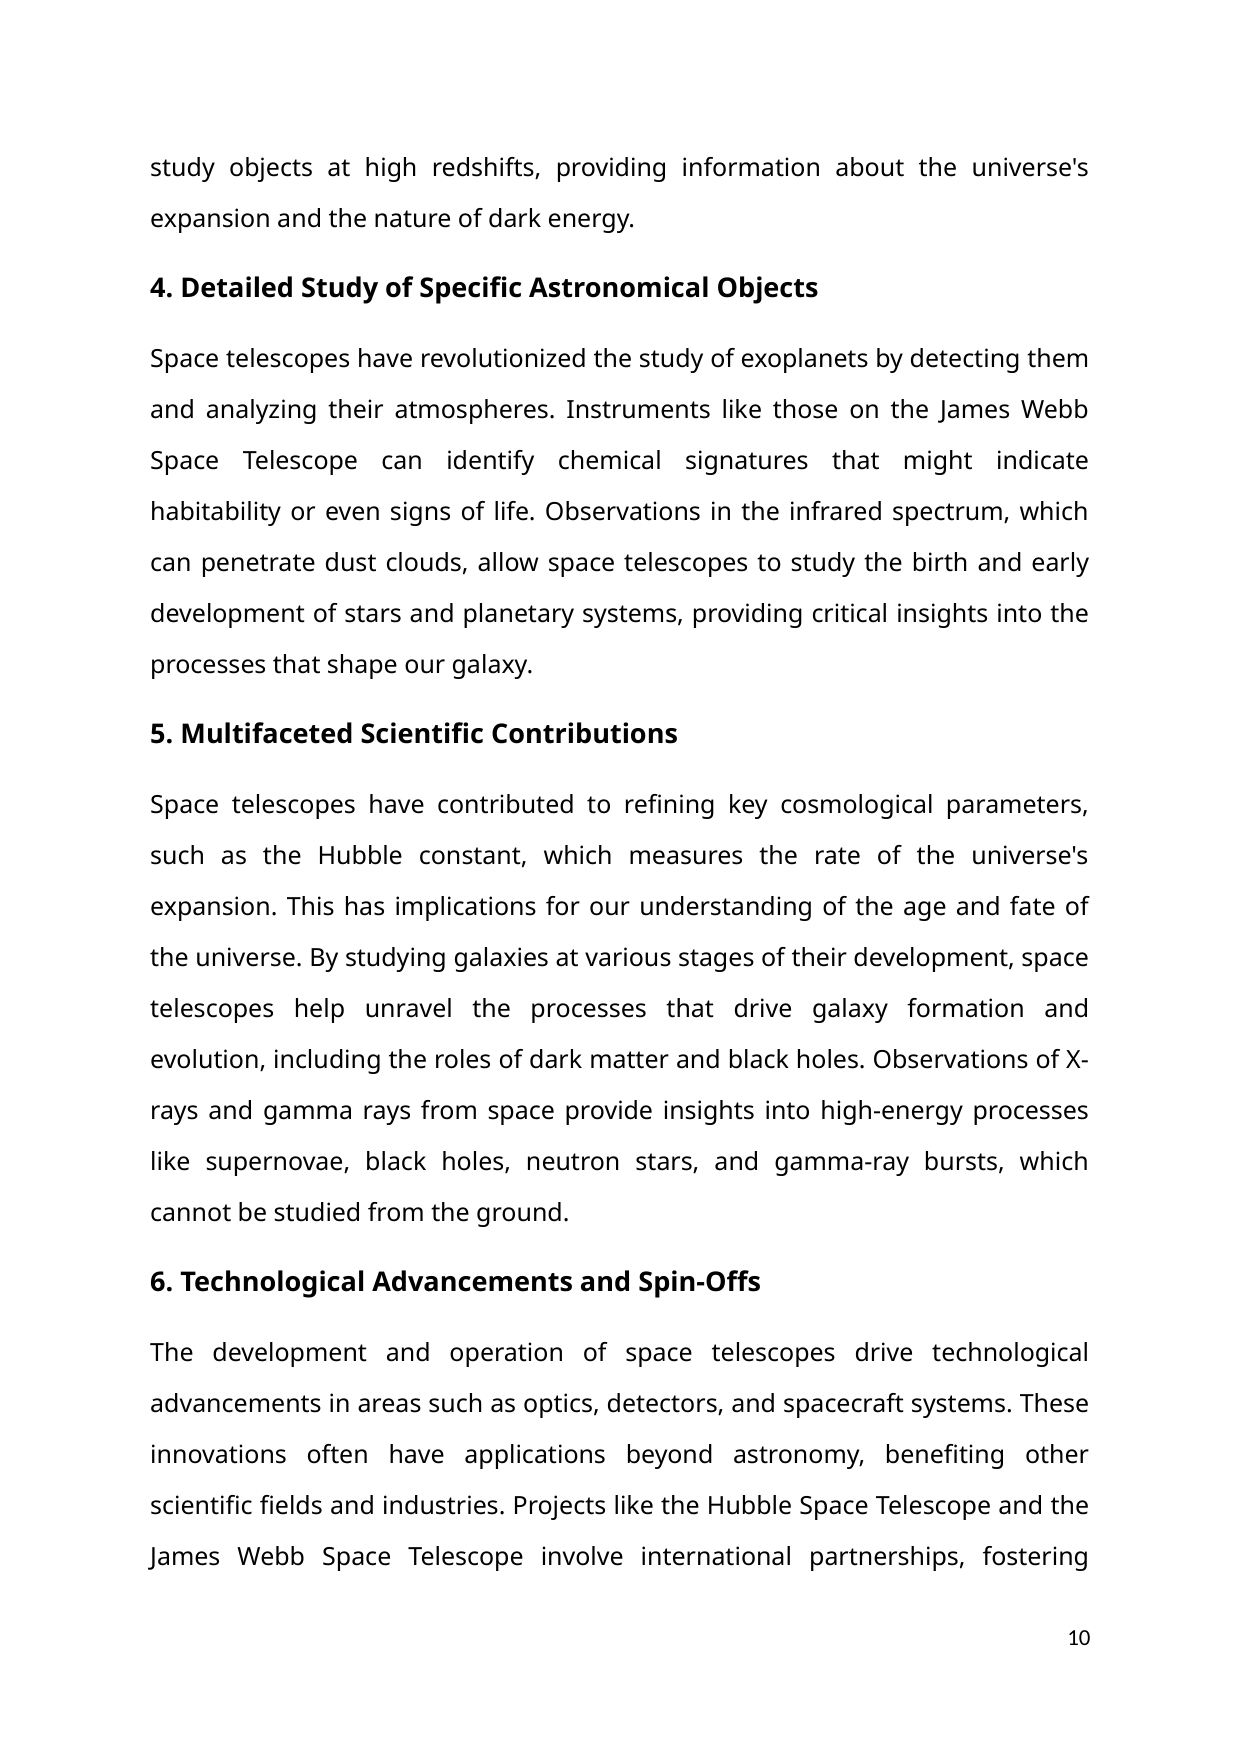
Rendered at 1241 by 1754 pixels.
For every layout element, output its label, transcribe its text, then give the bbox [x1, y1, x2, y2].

text 4. Detailed Study of Specific Astronomical Objects [150, 269, 1090, 306]
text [150, 1335, 1090, 1573]
text 6. Technological Advancements and Spin-Offs [150, 1263, 1090, 1299]
text Space telescopes have revolutionized the study of exoplanets by detecting them and analyzing their atmospheres. Instruments like those on the James Webb Space Telescope can identify chemical signatures that might indicate habitability or even signs of life. Observations in the infrared spectrum, which can penetrate dust clouds, allow space telescopes to study the birth and early development of stars and planetary systems, providing critical insights into the processes that shape our galaxy. [150, 341, 1090, 681]
text 5. Multifaceted Scientific Contributions [150, 715, 1090, 752]
text Space telescopes have contributed to refining key cosmological parameters, such as the Hubble constant, which measures the rate of the universe's expansion. This has implications for our understanding of the age and fate of the universe. By studying galaxies at various stages of their development, space telescopes help unravel the processes that drive galaxy formation and evolution, including the roles of dark matter and black holes. Observations of X-rays and gamma rays from space provide insights into high-energy processes like supernovae, black holes, neutron stars, and gamma-ray bursts, which cannot be studied from the ground. [150, 787, 1090, 1229]
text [150, 150, 1090, 235]
